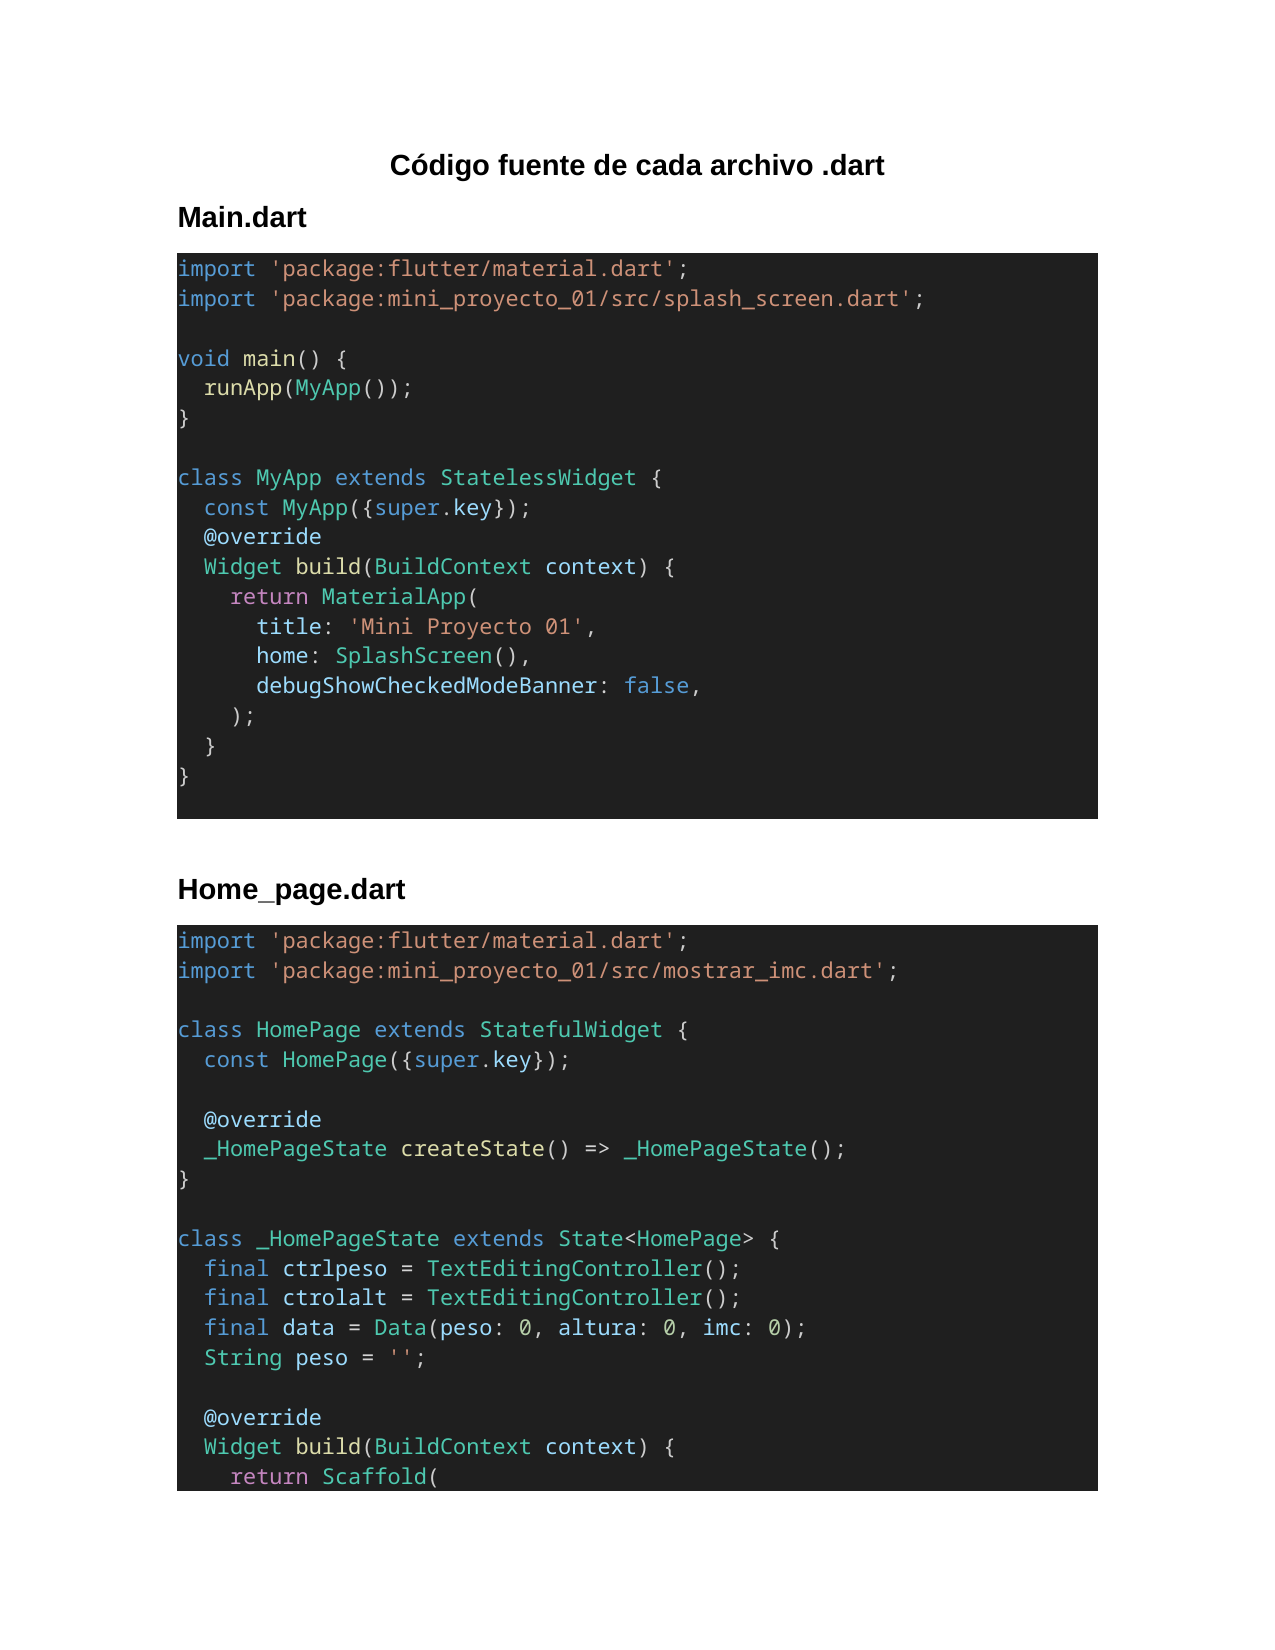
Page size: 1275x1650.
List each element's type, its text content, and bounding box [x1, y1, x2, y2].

text Main.dart [177, 200, 1098, 234]
text final data = Data(peso: 0, altura: 0, imc: 0); [177, 1312, 1098, 1342]
text @override [177, 1104, 1098, 1133]
text String peso = ''; [177, 1342, 1098, 1372]
text final ctrlpeso = TextEditingController(); [177, 1253, 1098, 1282]
text import 'package:flutter/material.dart'; [177, 925, 1098, 955]
text title: 'Mini Proyecto 01', [177, 611, 1098, 641]
text return MaterialApp( [177, 581, 1098, 611]
text class MyApp extends StatelessWidget { [177, 462, 1098, 492]
text ); [177, 700, 1098, 730]
text Código fuente de cada archivo .dart [177, 148, 1098, 181]
text const MyApp({super.key}); [177, 492, 1098, 521]
text debugShowCheckedModeBanner: false, [177, 670, 1098, 700]
text Home_page.dart [177, 872, 1098, 906]
text _HomePageState createState() => _HomePageState(); [177, 1133, 1098, 1163]
text @override [177, 1402, 1098, 1431]
text @override [177, 521, 1098, 551]
text } [177, 760, 1098, 789]
text class HomePage extends StatefulWidget { [177, 1014, 1098, 1044]
text import 'package:mini_proyecto_01/src/splash_screen.dart'; [177, 283, 1098, 313]
text const HomePage({super.key}); [177, 1044, 1098, 1074]
text import 'package:flutter/material.dart'; [177, 253, 1098, 283]
text return Scaffold( [177, 1461, 1098, 1491]
text home: SplashScreen(), [177, 641, 1098, 670]
text Widget build(BuildContext context) { [177, 1431, 1098, 1461]
text } [177, 730, 1098, 760]
text import 'package:mini_proyecto_01/src/mostrar_imc.dart'; [177, 955, 1098, 984]
text Widget build(BuildContext context) { [177, 551, 1098, 581]
text } [177, 1163, 1098, 1193]
text } [177, 402, 1098, 432]
text final ctrolalt = TextEditingController(); [177, 1282, 1098, 1312]
text runApp(MyApp()); [177, 372, 1098, 402]
text void main() { [177, 343, 1098, 372]
text class _HomePageState extends State<HomePage> { [177, 1223, 1098, 1253]
